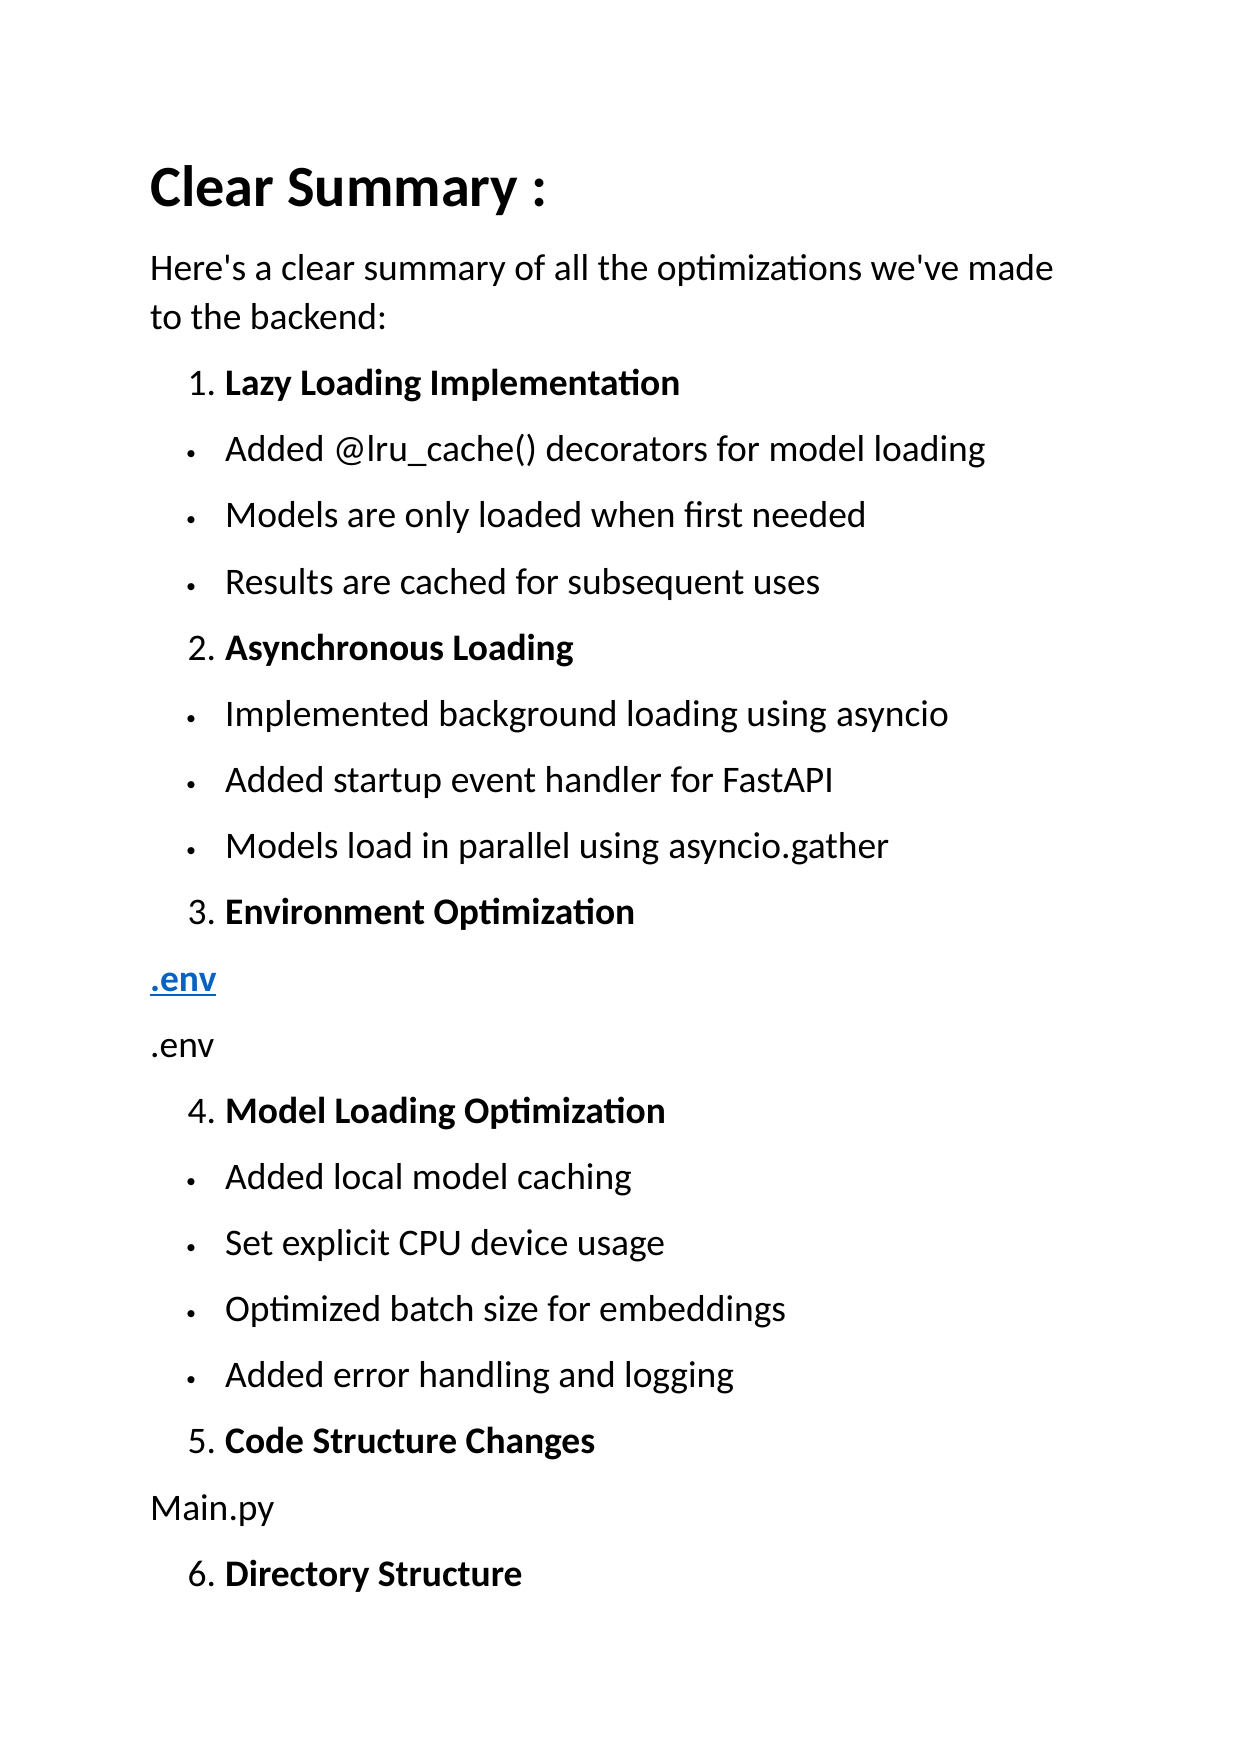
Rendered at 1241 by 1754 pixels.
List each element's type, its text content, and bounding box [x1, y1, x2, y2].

list Models are only loaded when first needed [187, 491, 1090, 537]
list Lazy Loading Implementation [187, 359, 1090, 405]
list Implemented background loading using asyncio [187, 690, 1090, 736]
list Models load in parallel using asyncio.gather [187, 822, 1090, 868]
text .env [150, 1021, 1090, 1066]
text Here's a clear summary of all the optimizations we've made to the backend: [150, 243, 1090, 339]
list Results are cached for subsequent uses [187, 558, 1090, 603]
list Added startup event handler for FastAPI [187, 756, 1090, 802]
list Model Loading Optimization [187, 1087, 1090, 1133]
text Main.py [150, 1484, 1090, 1529]
list Code Structure Changes [187, 1417, 1090, 1463]
list Environment Optimization [187, 888, 1090, 934]
list Directory Structure [187, 1550, 1090, 1596]
list Added error handling and logging [187, 1351, 1090, 1397]
text Clear Summary : [150, 150, 1090, 221]
list Added local model caching [187, 1153, 1090, 1199]
list Asynchronous Loading [187, 624, 1090, 669]
list Set explicit CPU device usage [187, 1219, 1090, 1265]
list Optimized batch size for embeddings [187, 1285, 1090, 1331]
list Added @lru_cache() decorators for model loading [187, 425, 1090, 471]
text .env [150, 954, 1090, 1000]
